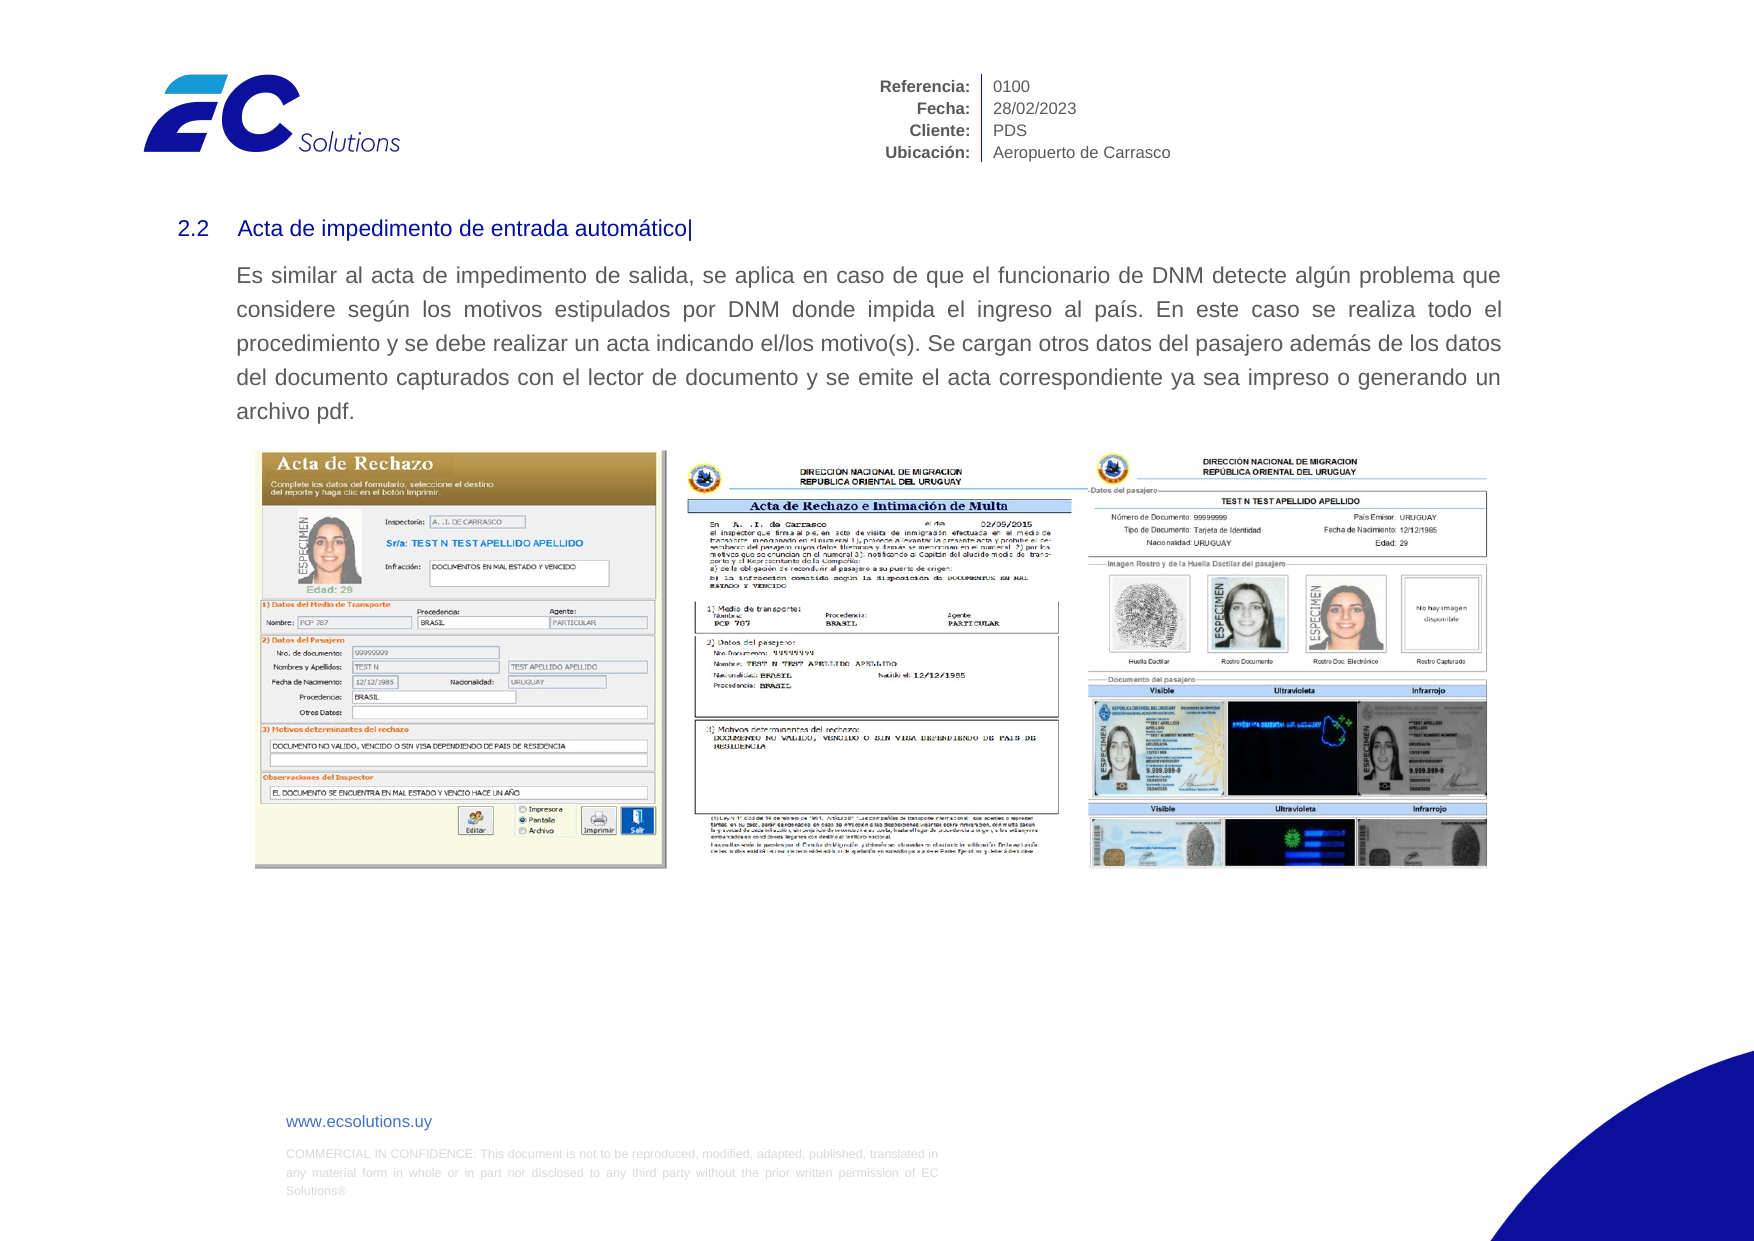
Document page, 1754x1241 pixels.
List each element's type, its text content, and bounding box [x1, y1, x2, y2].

picture [252, 449, 1490, 869]
subtitle Acta de impedimento de entrada automático| [177, 215, 1503, 241]
text Es similar al acta de impedimento de salida, se aplica en caso de que el funcionario de DNM detecte algún problema que considere según los motivos estipulados por DNM donde impida el ingreso al país. En este caso se realiza todo el procedimiento y se debe realizar un acta indicando el/los motivo(s). Se cargan otros datos del pasajero además de los datos del documento capturados con el lector de documento y se emite el acta correspondiente ya sea impreso o generando un archivo pdf. [236, 262, 1503, 424]
picture [1488, 1008, 1754, 1241]
picture [143, 74, 401, 152]
